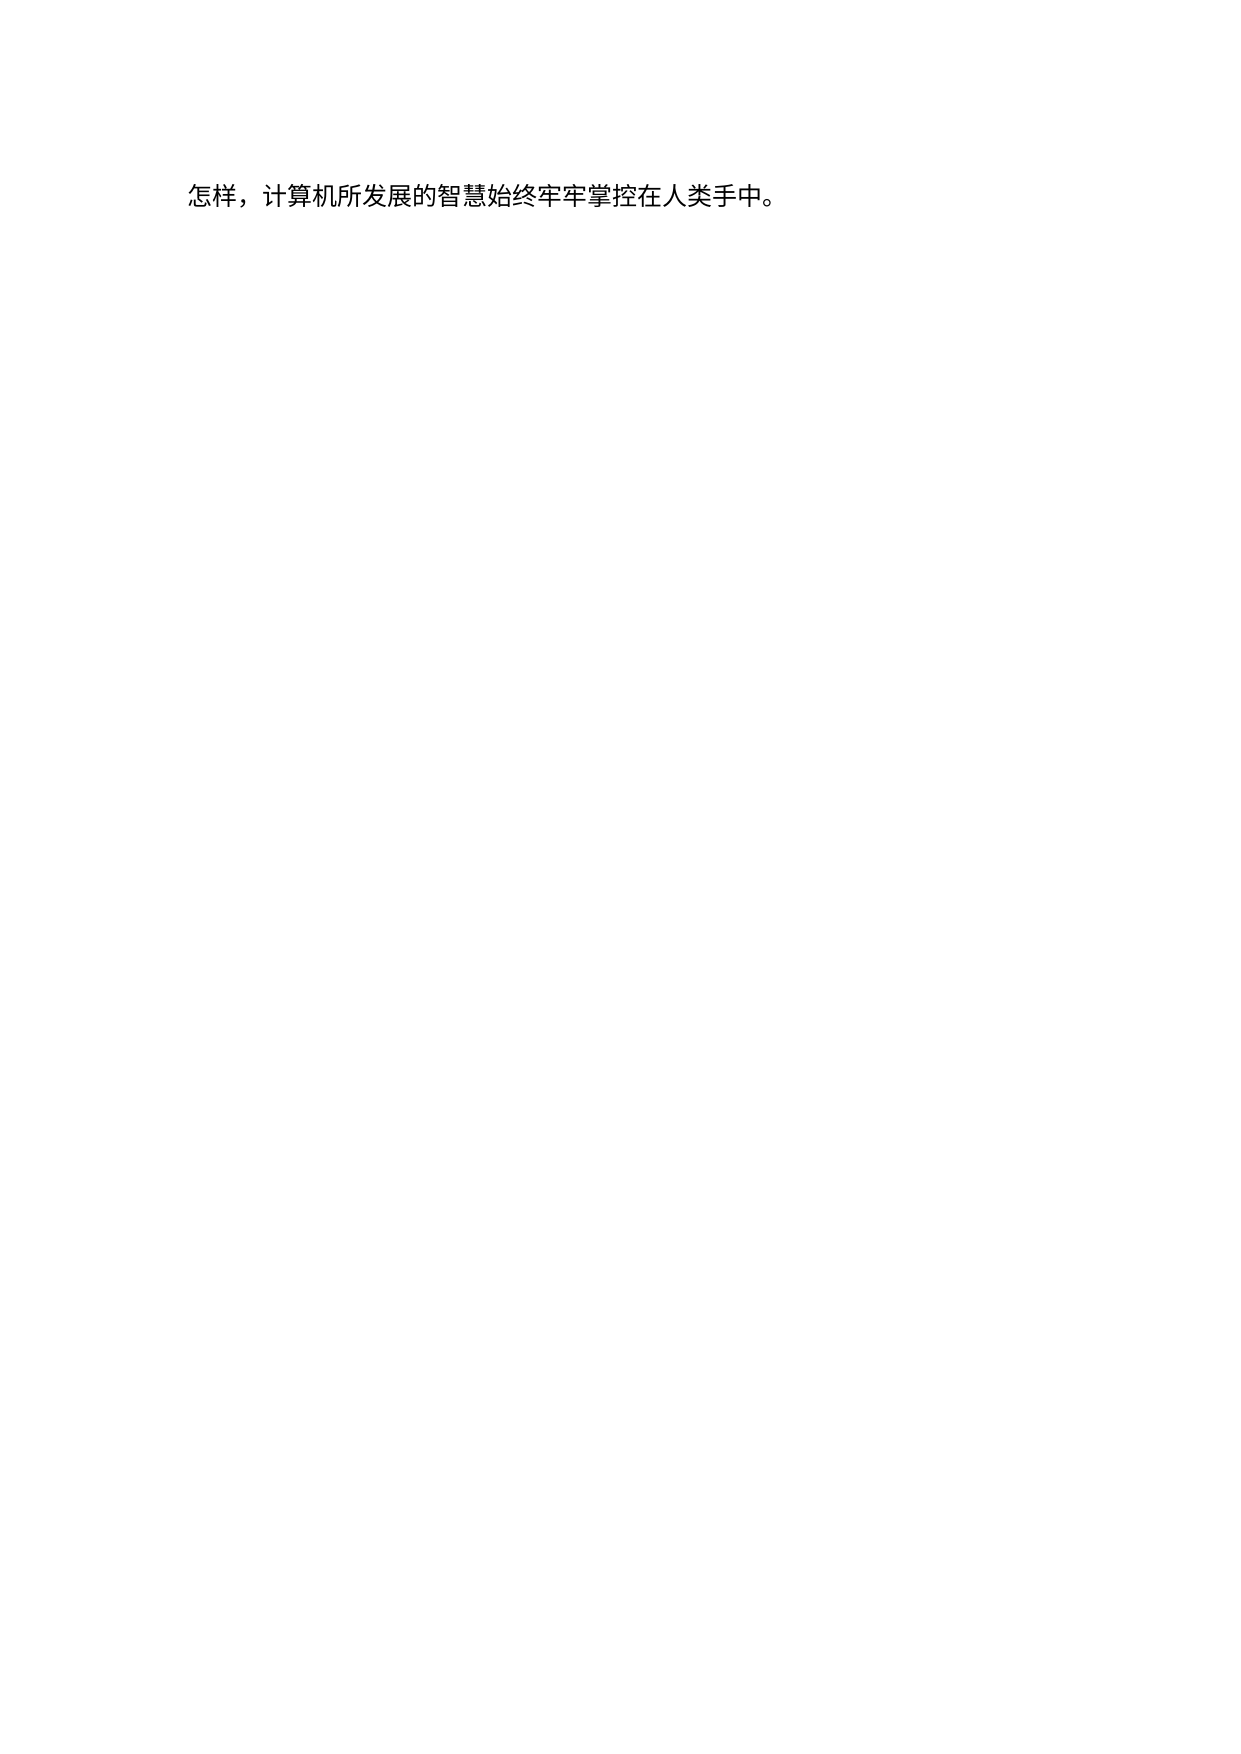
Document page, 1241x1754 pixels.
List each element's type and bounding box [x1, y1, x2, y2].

text [187, 162, 1053, 227]
